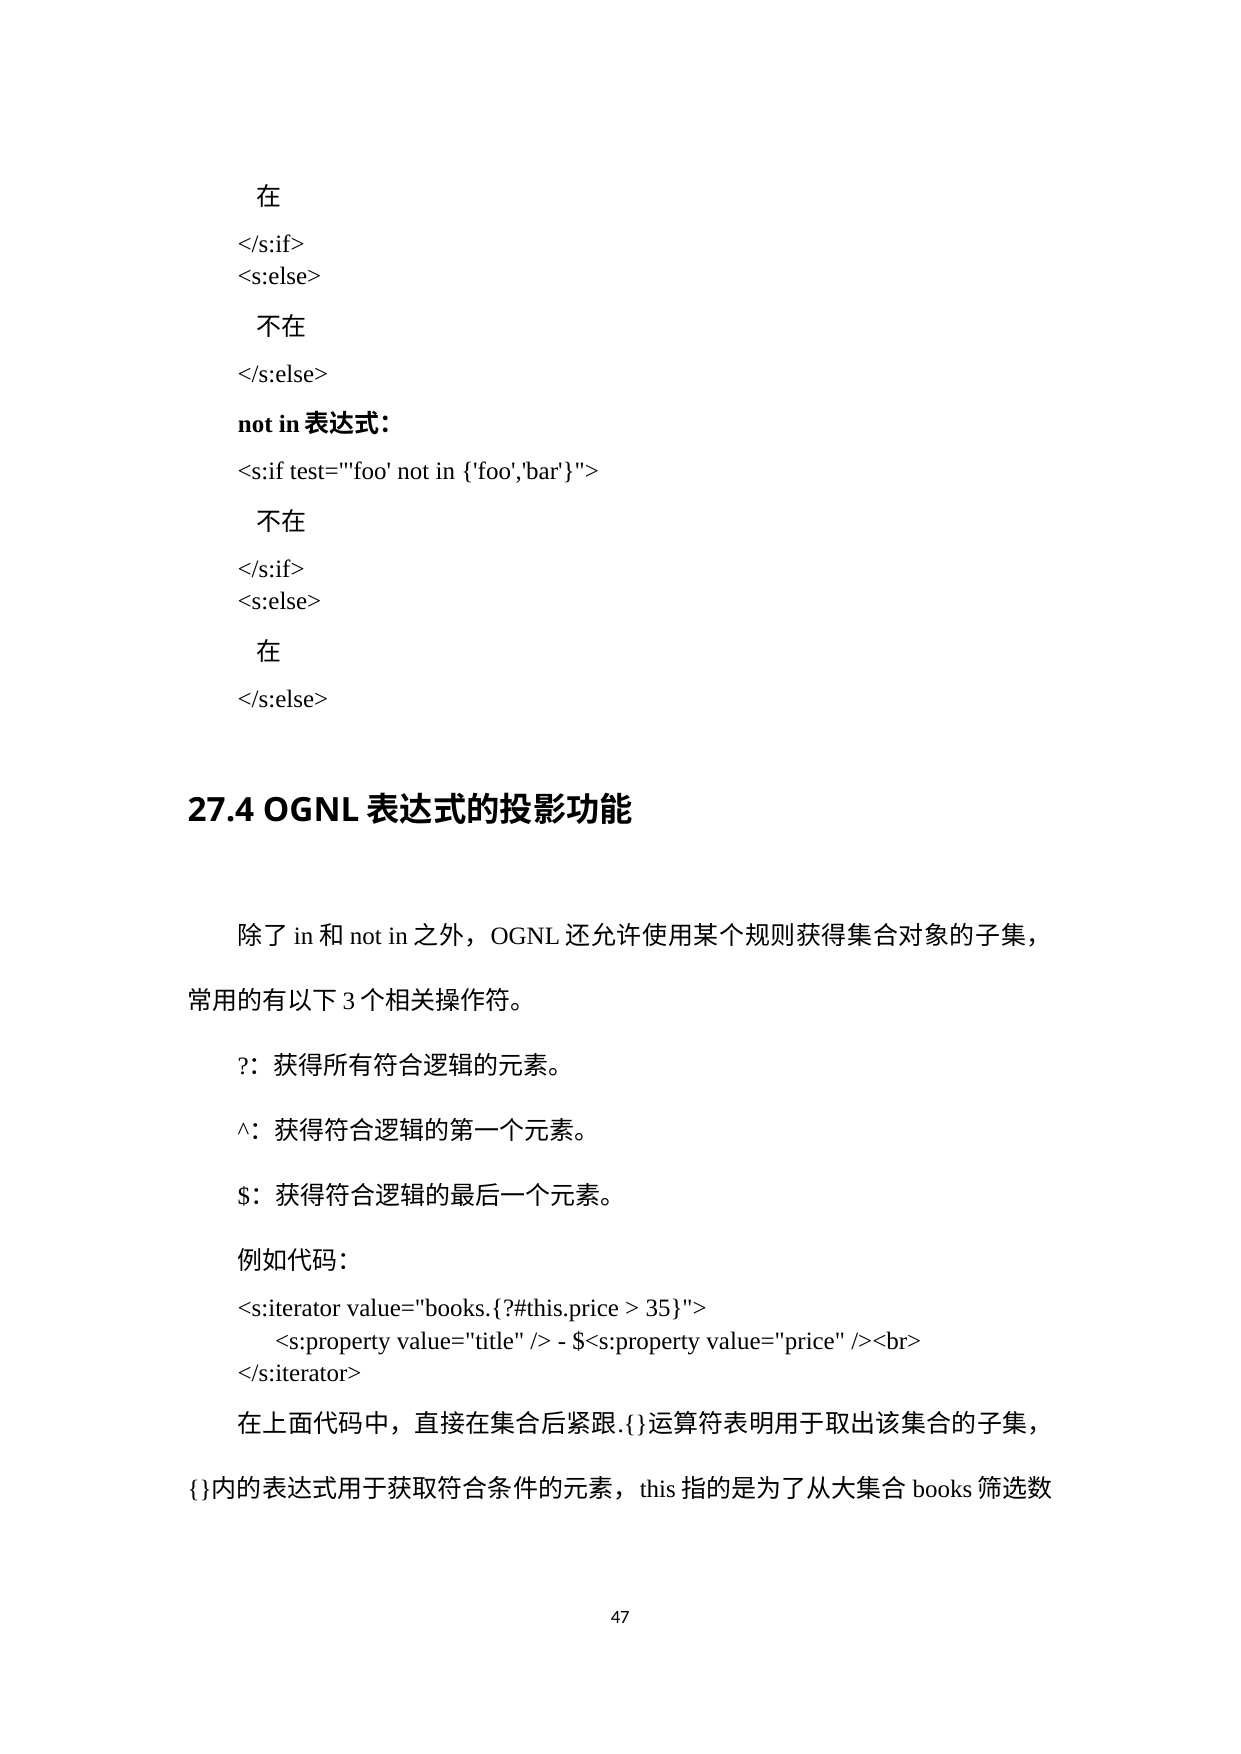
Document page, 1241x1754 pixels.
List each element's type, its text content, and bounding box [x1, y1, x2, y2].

text 不在 [187, 292, 1053, 357]
text 例如代码： [187, 1226, 1053, 1291]
text </s:if> [187, 552, 1053, 584]
text <s:if test="'foo' not in {'foo','bar'}"> [187, 454, 1053, 487]
text not in表达式： [187, 389, 1053, 454]
text </s:if> [187, 227, 1053, 259]
subtitle 27.4 OGNL表达式的投影功能 [187, 774, 1053, 839]
text ?：获得所有符合逻辑的元素。 [187, 1031, 1053, 1096]
text </s:else> [187, 357, 1053, 389]
text 在 [187, 162, 1053, 227]
text </s:iterator> [187, 1356, 1053, 1389]
text ^：获得符合逻辑的第一个元素。 [187, 1096, 1053, 1161]
text 除了in和not in之外，OGNL还允许使用某个规则获得集合对象的子集，常用的有以下3个相关操作符。 [187, 901, 1053, 1031]
text <s:else> [187, 259, 1053, 292]
text <s:else> [187, 584, 1053, 617]
text <s:iterator value="books.{?#this.price > 35}"> [187, 1291, 1053, 1324]
text </s:else> [187, 682, 1053, 714]
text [187, 1389, 1053, 1519]
text $：获得符合逻辑的最后一个元素。 [187, 1161, 1053, 1226]
text <s:property value="title" /> - $<s:property value="price" /><br> [187, 1324, 1053, 1356]
text 在 [187, 617, 1053, 682]
text 不在 [187, 487, 1053, 552]
